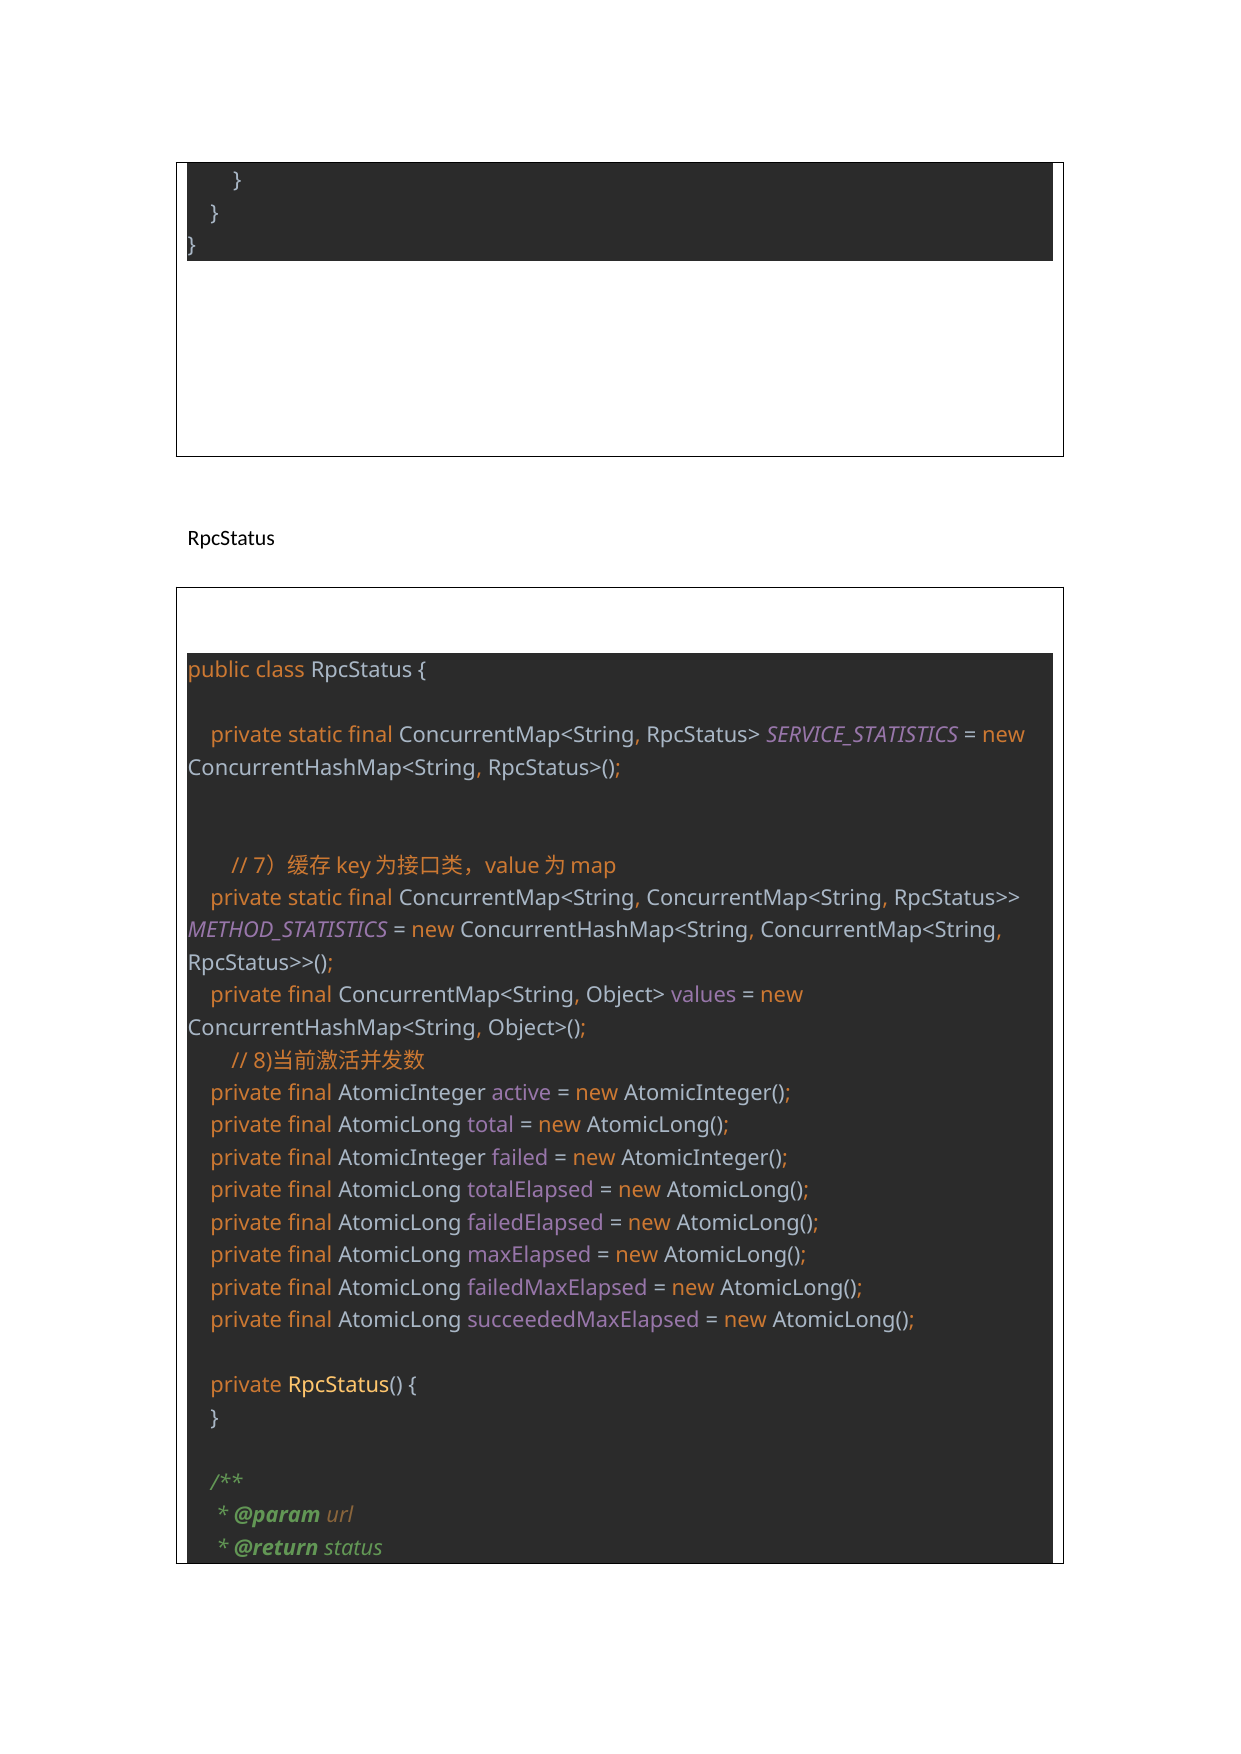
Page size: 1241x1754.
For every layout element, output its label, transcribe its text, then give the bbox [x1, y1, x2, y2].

text RpcStatus [187, 522, 1053, 554]
